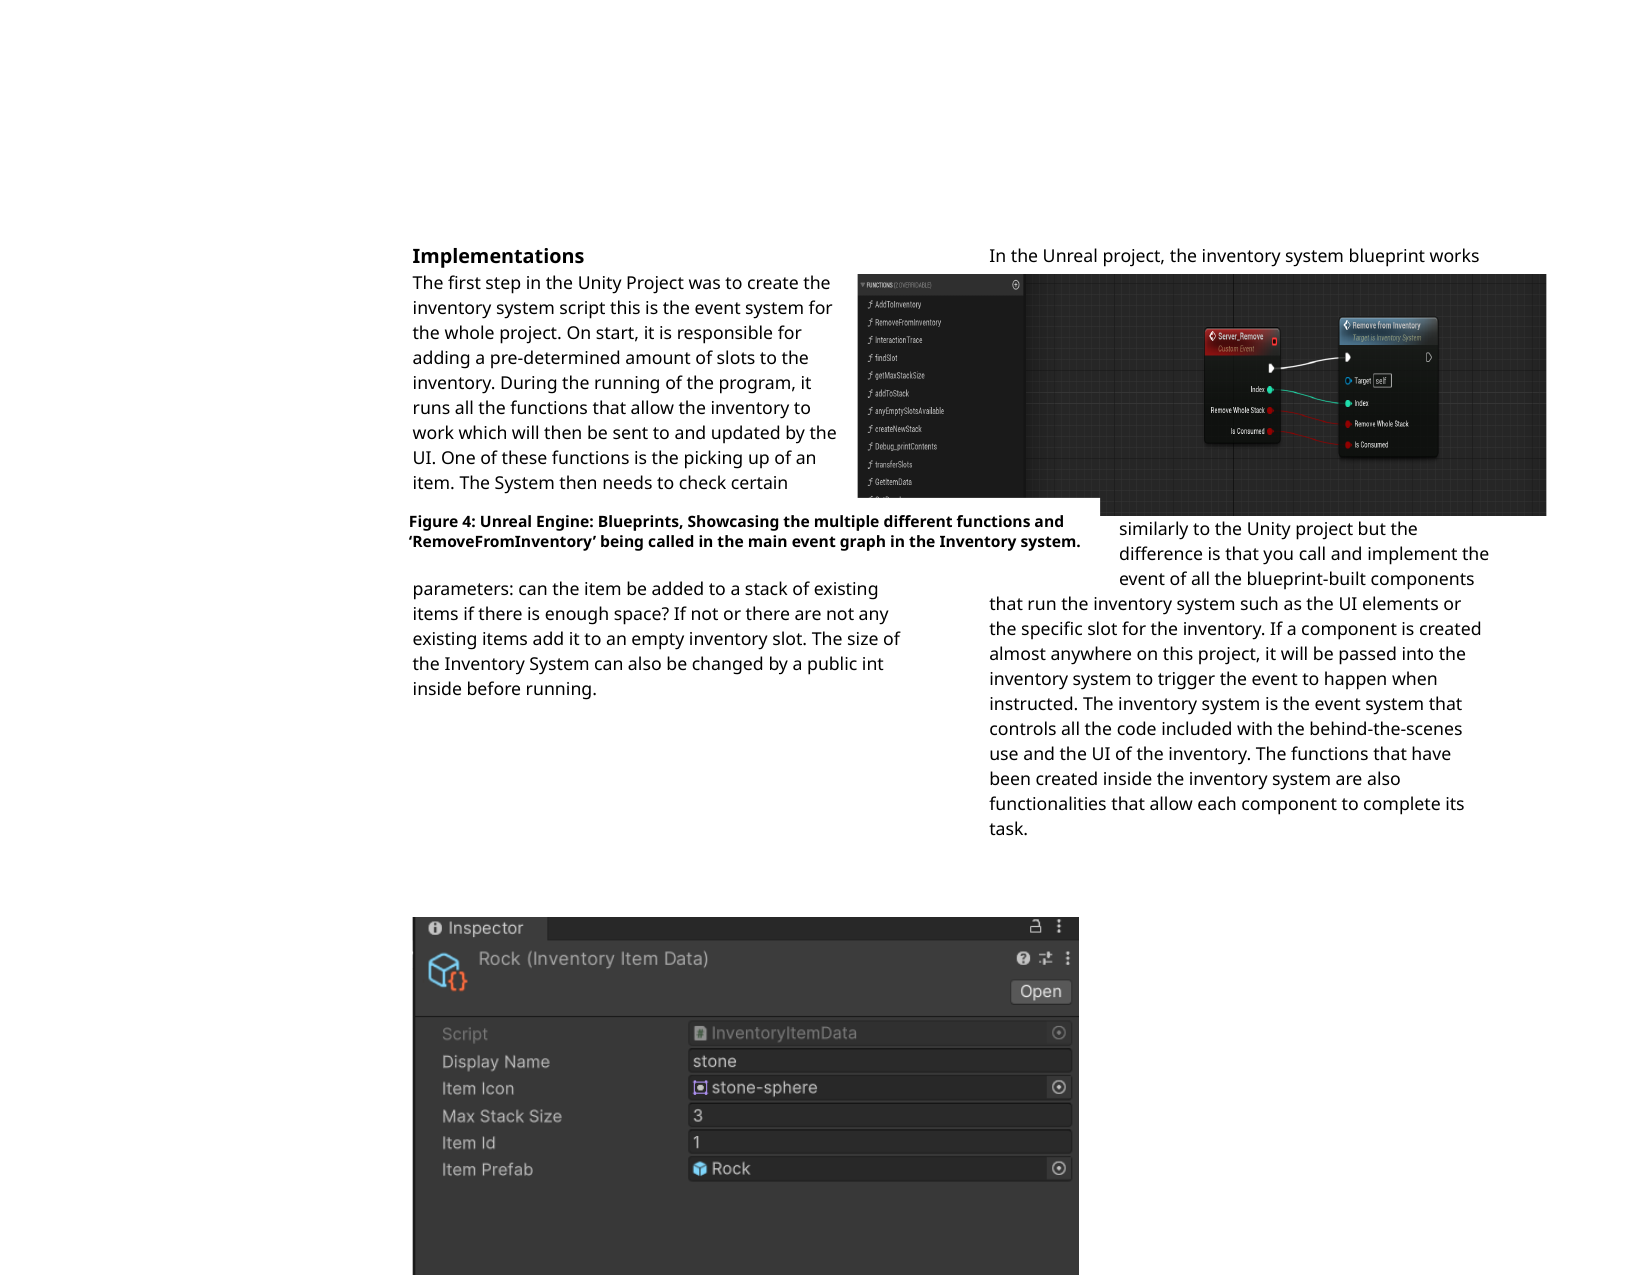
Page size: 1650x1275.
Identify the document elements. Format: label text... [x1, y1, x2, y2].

subtitle The first step in the Unity Project was to create the inventory system script this is the event system for the whole project. On start, it is responsible for adding a pre-determined amount of slots to the inventory. During the running of the program, it runs all the functions that allow the inventory to work which will then be sent to and updated by the UI. One of these functions is the picking up of an item. The System then needs to check certain parameters: can the item be added to a stack of existing items if there is enough space? If not or there are not any existing items add it to an empty inventory slot. The size of the Inventory System can also be changed by a public int inside before running. [412, 577, 914, 701]
subtitle In the Unreal project, the inventory system blueprint works similarly to the Unity project but the difference is that you call and implement the event of all the blueprint-built components that run the inventory system such as the UI elements or the specific slot for the inventory. If a component is created almost anywhere on this project, it will be passed into the inventory system to trigger the event to happen when instructed. The inventory system is the event system that controls all the code included with the behind-the-scenes use and the UI of the inventory. The functions that have been created inside the inventory system are also functionalities that allow each component to complete its task. [989, 516, 1491, 840]
picture [857, 274, 1547, 516]
picture [412, 917, 1079, 1275]
subtitle Implementations [412, 243, 914, 270]
subtitle The first step in the Unity Project was to create the inventory system script this is the event system for the whole project. On start, it is responsible for adding a pre-determined amount of slots to the inventory. During the running of the program, it runs all the functions that allow the inventory to work which will then be sent to and updated by the UI. One of these functions is the picking up of an item. The System then needs to check certain parameters: can the item be added to a stack of existing items if there is enough space? If not or there are not any existing items add it to an empty inventory slot. The size of the Inventory System can also be changed by a public int inside before running. [412, 270, 914, 497]
